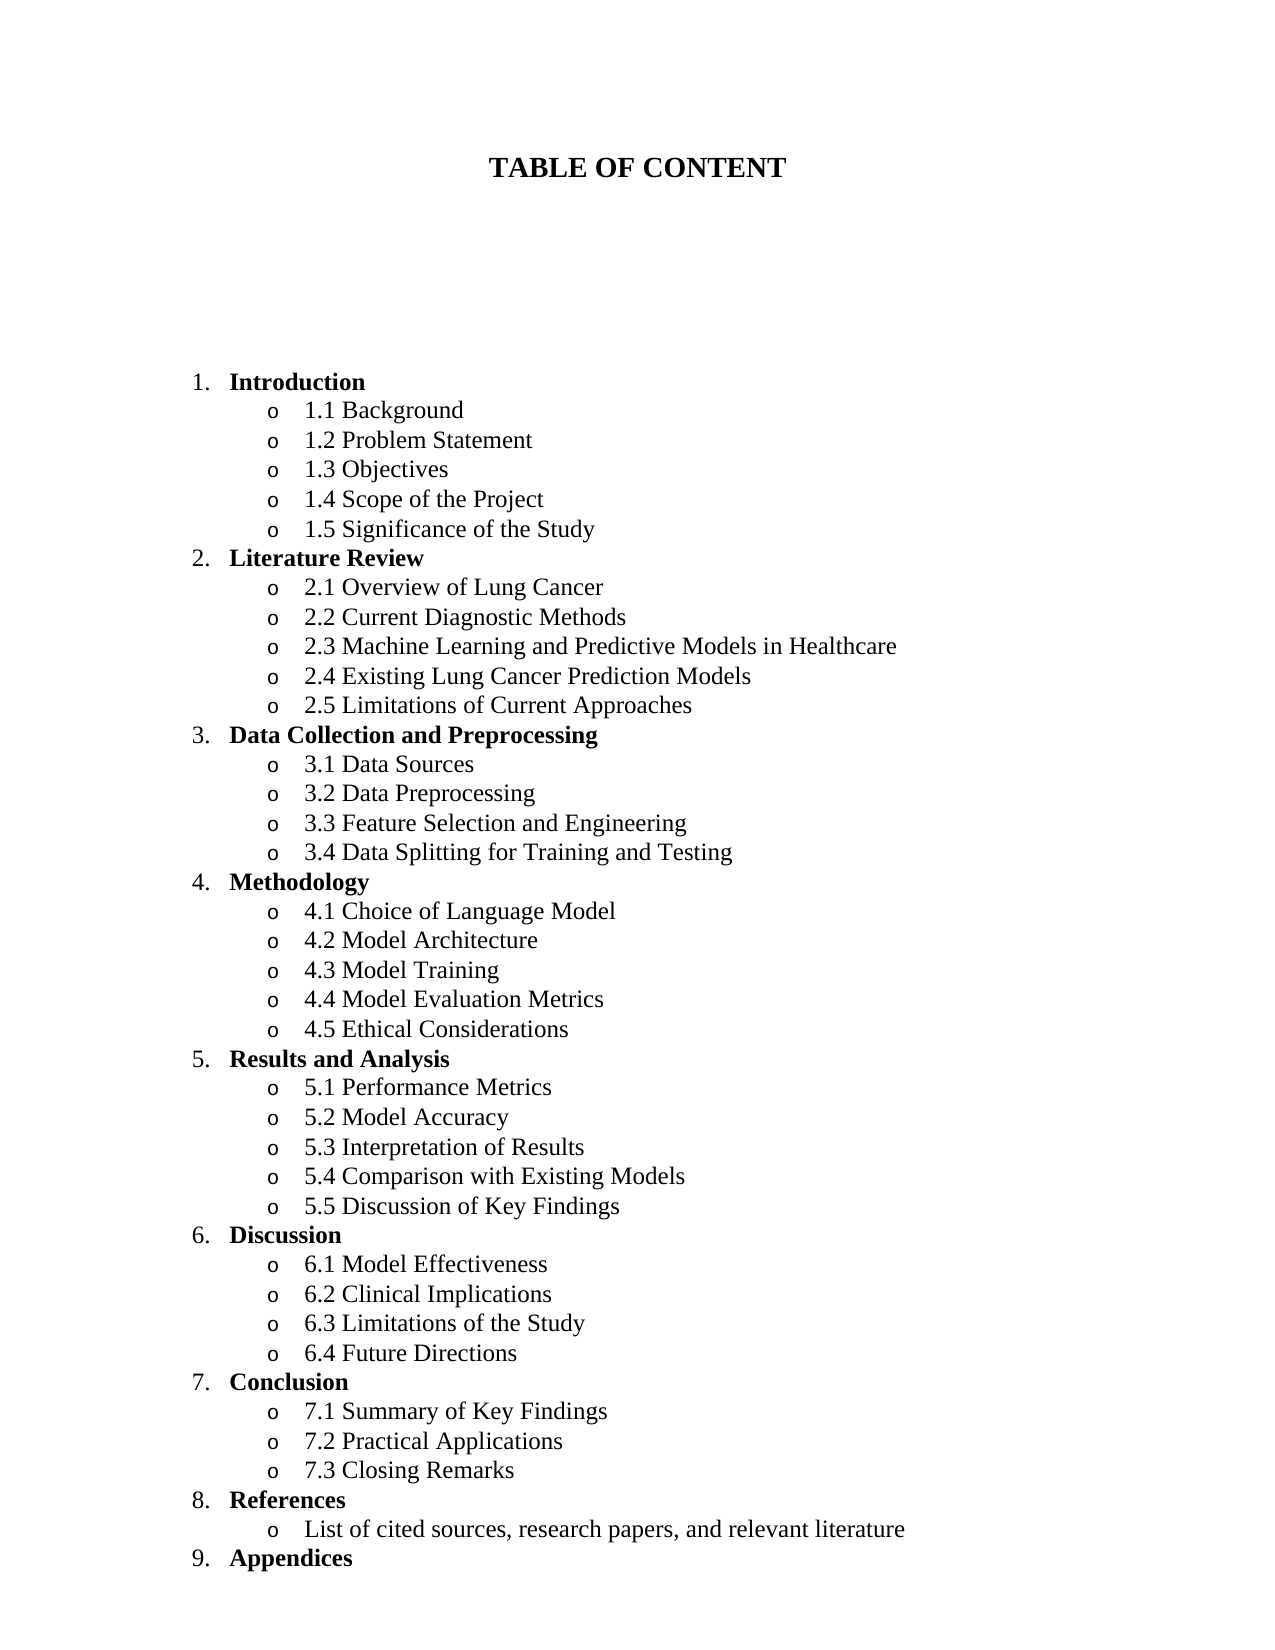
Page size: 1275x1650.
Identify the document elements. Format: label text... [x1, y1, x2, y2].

list 5.4 Comparison with Existing Models [267, 1161, 1123, 1191]
list 3.4 Data Splitting for Training and Testing [267, 837, 1123, 867]
list 4.5 Ethical Considerations [267, 1014, 1123, 1044]
list 7.2 Practical Applications [267, 1426, 1123, 1455]
list 1.4 Scope of the Project [267, 484, 1123, 514]
list Appendices [192, 1543, 1123, 1572]
list Literature Review [192, 543, 1123, 572]
list 5.1 Performance Metrics [267, 1072, 1123, 1102]
subtitle TABLE OF CONTENT [267, 151, 1008, 184]
list 2.3 Machine Learning and Predictive Models in Healthcare [267, 631, 1123, 661]
list 5.2 Model Accuracy [267, 1102, 1123, 1132]
list 5.3 Interpretation of Results [267, 1132, 1123, 1161]
list 6.3 Limitations of the Study [267, 1308, 1123, 1338]
list 2.1 Overview of Lung Cancer [267, 572, 1123, 602]
list Data Collection and Preprocessing [192, 720, 1123, 749]
list Methodology [192, 867, 1123, 896]
list Results and Analysis [192, 1044, 1123, 1072]
list 1.2 Problem Statement [267, 425, 1123, 454]
list 6.1 Model Effectiveness [267, 1249, 1123, 1279]
list 7.1 Summary of Key Findings [267, 1396, 1123, 1426]
list 6.4 Future Directions [267, 1338, 1123, 1367]
list 1.5 Significance of the Study [267, 514, 1123, 543]
list 1.3 Objectives [267, 454, 1123, 484]
list 2.5 Limitations of Current Approaches [267, 690, 1123, 720]
list 4.1 Choice of Language Model [267, 896, 1123, 925]
list 3.1 Data Sources [267, 749, 1123, 778]
list 3.3 Feature Selection and Engineering [267, 808, 1123, 837]
list 6.2 Clinical Implications [267, 1279, 1123, 1308]
list 7.3 Closing Remarks [267, 1455, 1123, 1485]
list 4.3 Model Training [267, 955, 1123, 984]
list 2.2 Current Diagnostic Methods [267, 602, 1123, 631]
list Discussion [192, 1220, 1123, 1249]
list References [192, 1485, 1123, 1514]
list Introduction [192, 367, 1123, 395]
list 3.2 Data Preprocessing [267, 778, 1123, 808]
list 5.5 Discussion of Key Findings [267, 1191, 1123, 1220]
list 1.1 Background [267, 395, 1123, 425]
list List of cited sources, research papers, and relevant literature [267, 1514, 1123, 1543]
list 4.4 Model Evaluation Metrics [267, 984, 1123, 1014]
list 2.4 Existing Lung Cancer Prediction Models [267, 661, 1123, 690]
list Conclusion [192, 1367, 1123, 1396]
list 4.2 Model Architecture [267, 925, 1123, 955]
